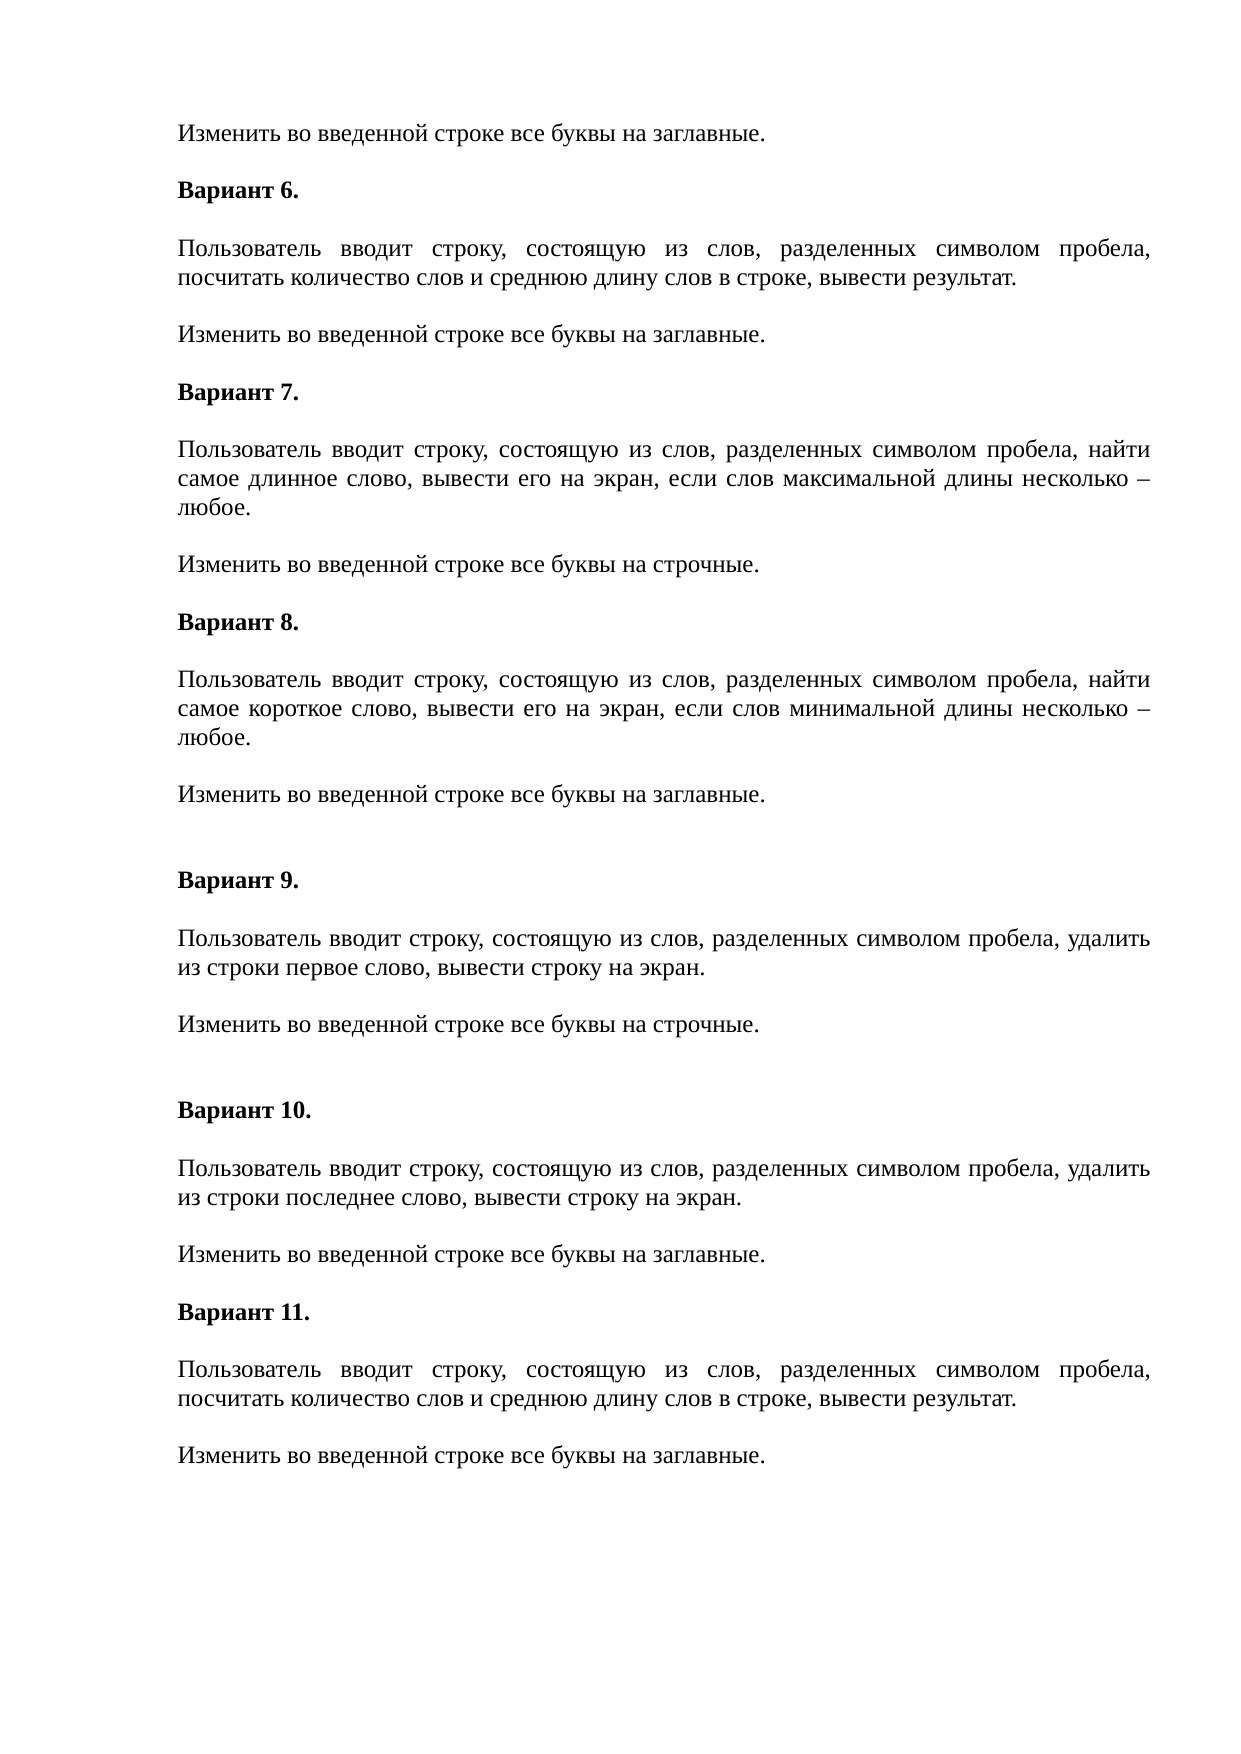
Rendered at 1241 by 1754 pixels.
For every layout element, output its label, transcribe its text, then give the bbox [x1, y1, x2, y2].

text Изменить во введенной строке все буквы на заглавные. [177, 1441, 1152, 1469]
text Вариант 11. [177, 1297, 1152, 1326]
text Пользователь вводит строку, состоящую из слов, разделенных символом пробела, удалить из строки первое слово, вывести строку на экран. [177, 923, 1152, 981]
text Пользователь вводит строку, состоящую из слов, разделенных символом пробела, посчитать количество слов и среднюю длину слов в строке, вывести результат. [177, 233, 1152, 291]
text Вариант 10. [177, 1096, 1152, 1124]
text Изменить во введенной строке все буквы на заглавные. [177, 118, 1152, 147]
text Пользователь вводит строку, состоящую из слов, разделенных символом пробела, найти самое длинное слово, вывести его на экран, если слов максимальной длины несколько – любое. [177, 434, 1152, 521]
text Пользователь вводит строку, состоящую из слов, разделенных символом пробела, посчитать количество слов и среднюю длину слов в строке, вывести результат. [177, 1354, 1152, 1412]
text Вариант 7. [177, 377, 1152, 406]
text Вариант 6. [177, 176, 1152, 204]
text Пользователь вводит строку, состоящую из слов, разделенных символом пробела, найти самое короткое слово, вывести его на экран, если слов минимальной длины несколько – любое. [177, 664, 1152, 751]
text Вариант 9. [177, 866, 1152, 894]
text Изменить во введенной строке все буквы на заглавные. [177, 1239, 1152, 1268]
text Изменить во введенной строке все буквы на строчные. [177, 549, 1152, 578]
text Вариант 8. [177, 607, 1152, 636]
text Изменить во введенной строке все буквы на строчные. [177, 1009, 1152, 1038]
text Пользователь вводит строку, состоящую из слов, разделенных символом пробела, удалить из строки последнее слово, вывести строку на экран. [177, 1153, 1152, 1211]
text Изменить во введенной строке все буквы на заглавные. [177, 319, 1152, 348]
text Изменить во введенной строке все буквы на заглавные. [177, 779, 1152, 808]
